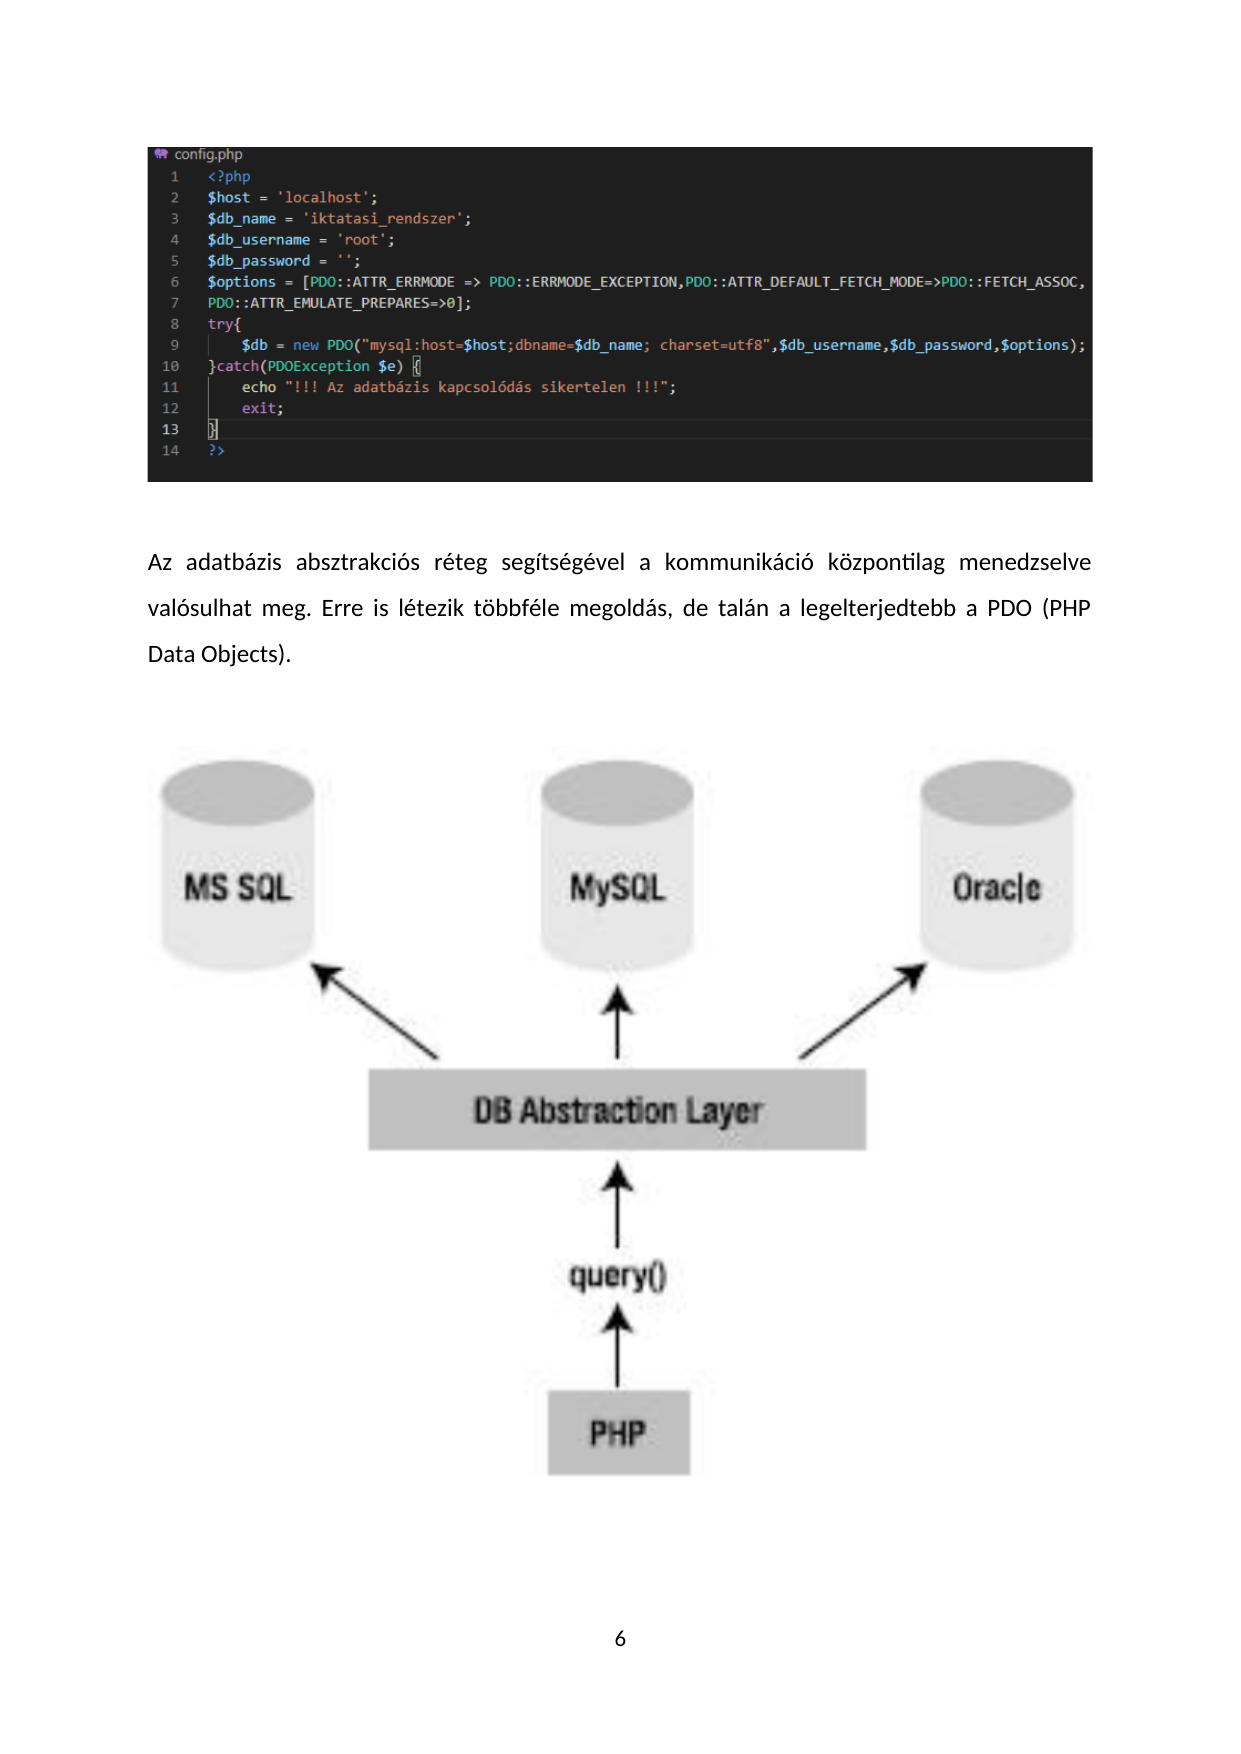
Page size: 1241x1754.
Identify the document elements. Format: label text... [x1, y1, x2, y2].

picture [147, 746, 1093, 1499]
picture [147, 147, 1093, 482]
text Az adatbázis absztrakciós réteg segítségével a kommunikáció központilag menedzselve valósulhat meg. Erre is létezik többféle megoldás, de talán a legelterjedtebb a PDO (PHP Data Objects). [148, 546, 1093, 668]
